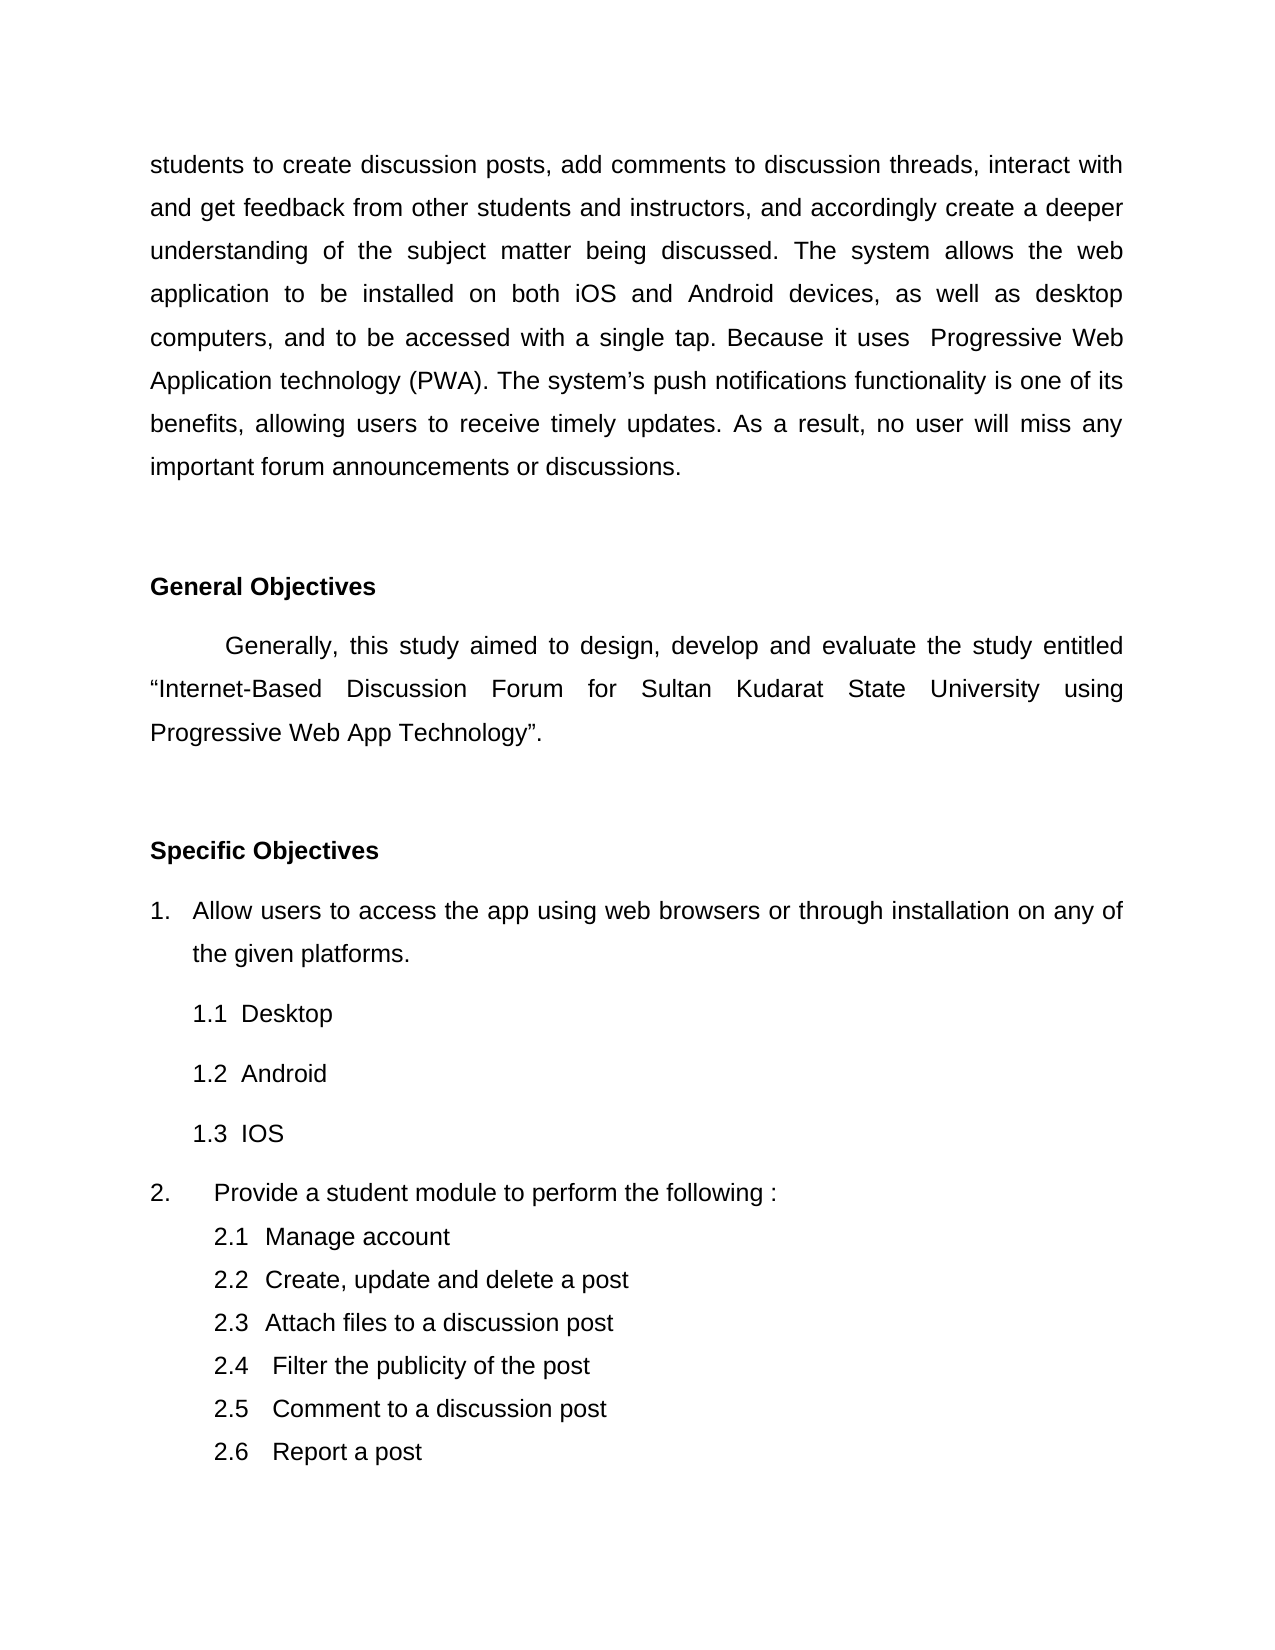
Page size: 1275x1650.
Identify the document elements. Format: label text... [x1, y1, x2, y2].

text Specific Objectives [150, 836, 1125, 865]
list Comment to a discussion post [214, 1394, 1125, 1423]
list Report a post [214, 1437, 1125, 1466]
list Filter the publicity of the post [214, 1351, 1125, 1380]
text 1.1 Desktop [150, 999, 1125, 1028]
text Generally, this study aimed to design, develop and evaluate the study entitled “Internet-Based Discussion Forum for Sultan Kudarat State University using Progressive Web App Technology”. [150, 631, 1125, 746]
list Allow users to access the app using web browsers or through installation on any of the given platforms. [150, 896, 1125, 968]
list Attach files to a discussion post [214, 1308, 1125, 1337]
text 1.3 IOS [150, 1119, 1125, 1147]
list Provide a student module to perform the following : [150, 1178, 1125, 1207]
text 1.2 Android [150, 1059, 1125, 1088]
list Create, update and delete a post [214, 1265, 1125, 1293]
text General Objectives [150, 571, 1125, 600]
list Manage account [214, 1222, 1125, 1250]
